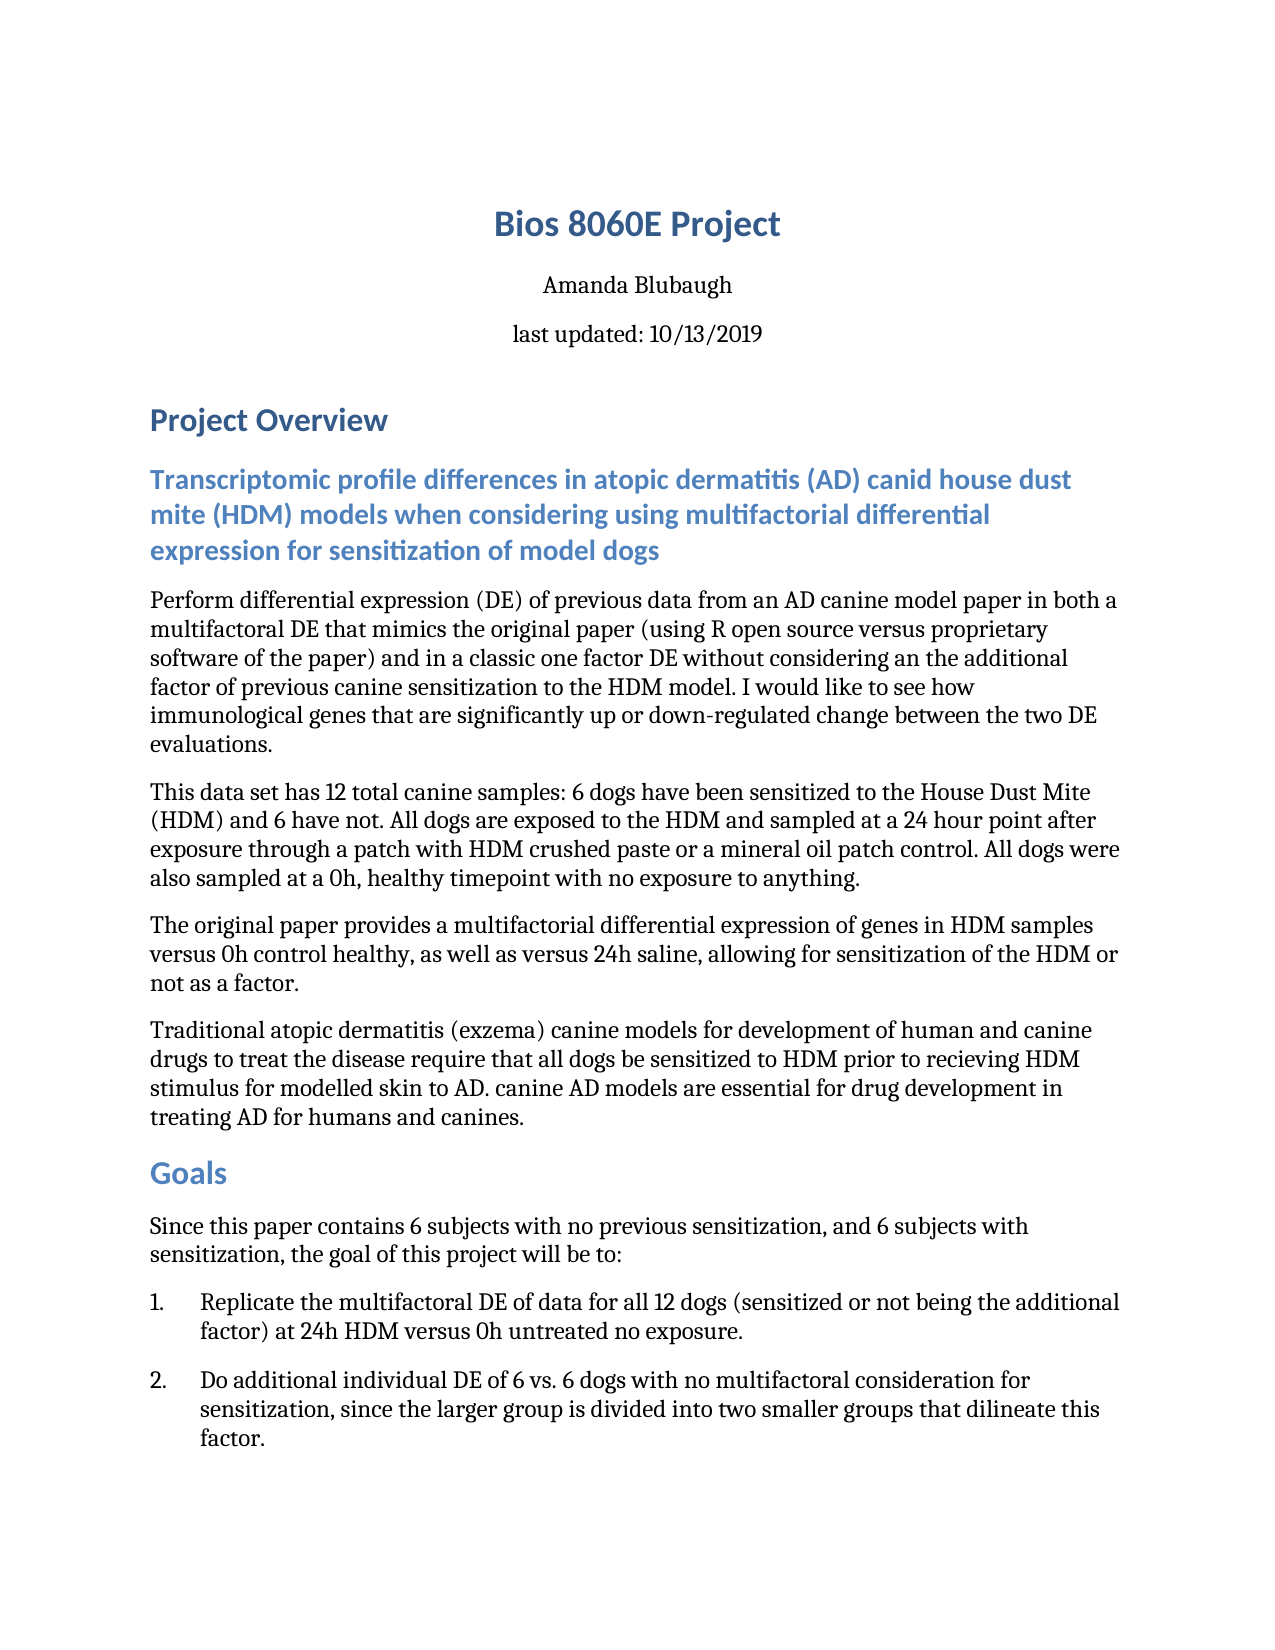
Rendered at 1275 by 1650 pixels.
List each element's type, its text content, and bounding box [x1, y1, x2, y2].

text Amanda Blubaugh [150, 271, 1125, 299]
subtitle Goals [150, 1152, 1125, 1193]
text This data set has 12 total canine samples: 6 dogs have been sensitized to the House Dust Mite (HDM) and 6 have not. All dogs are exposed to the HDM and sampled at a 24 hour point after exposure through a patch with HDM crushed paste or a mineral oil patch control. All dogs were also sampled at a 0h, healthy timepoint with no exposure to anything. [150, 778, 1125, 893]
title Bios 8060E Project [150, 200, 1125, 246]
text Traditional atopic dermatitis (exzema) canine models for development of human and canine drugs to treat the disease require that all dogs be sensitized to HDM prior to recieving HDM stimulus for modelled skin to AD. canine AD models are essential for drug development in treating AD for humans and canines. [150, 1016, 1125, 1131]
subtitle Transcriptomic profile differences in atopic dermatitis (AD) canid house dust mite (HDM) models when considering using multifactorial differential expression for sensitization of model dogs [150, 461, 1125, 568]
subtitle Project Overview [150, 399, 1125, 440]
text The original paper provides a multifactorial differential expression of genes in HDM samples versus 0h control healthy, as well as versus 24h saline, allowing for sensitization of the HDM or not as a factor. [150, 911, 1125, 998]
text last updated: 10/13/2019 [150, 320, 1125, 349]
text Perform differential expression (DE) of previous data from an AD canine model paper in both a multifactoral DE that mimics the original paper (using R open source versus proprietary software of the paper) and in a classic one factor DE without considering an the additional factor of previous canine sensitization to the HDM model. I would like to see how immunological genes that are significantly up or down-regulated change between the two DE evaluations. [150, 586, 1125, 759]
list Do additional individual DE of 6 vs. 6 dogs with no multifactoral consideration for sensitization, since the larger group is divided into two smaller groups that dilineate this factor. [150, 1366, 1125, 1452]
list Replicate the multifactoral DE of data for all 12 dogs (sensitized or not being the additional factor) at 24h HDM versus 0h untreated no exposure. [150, 1288, 1125, 1345]
text Since this paper contains 6 subjects with no previous sensitization, and 6 subjects with sensitization, the goal of this project will be to: [150, 1212, 1125, 1269]
